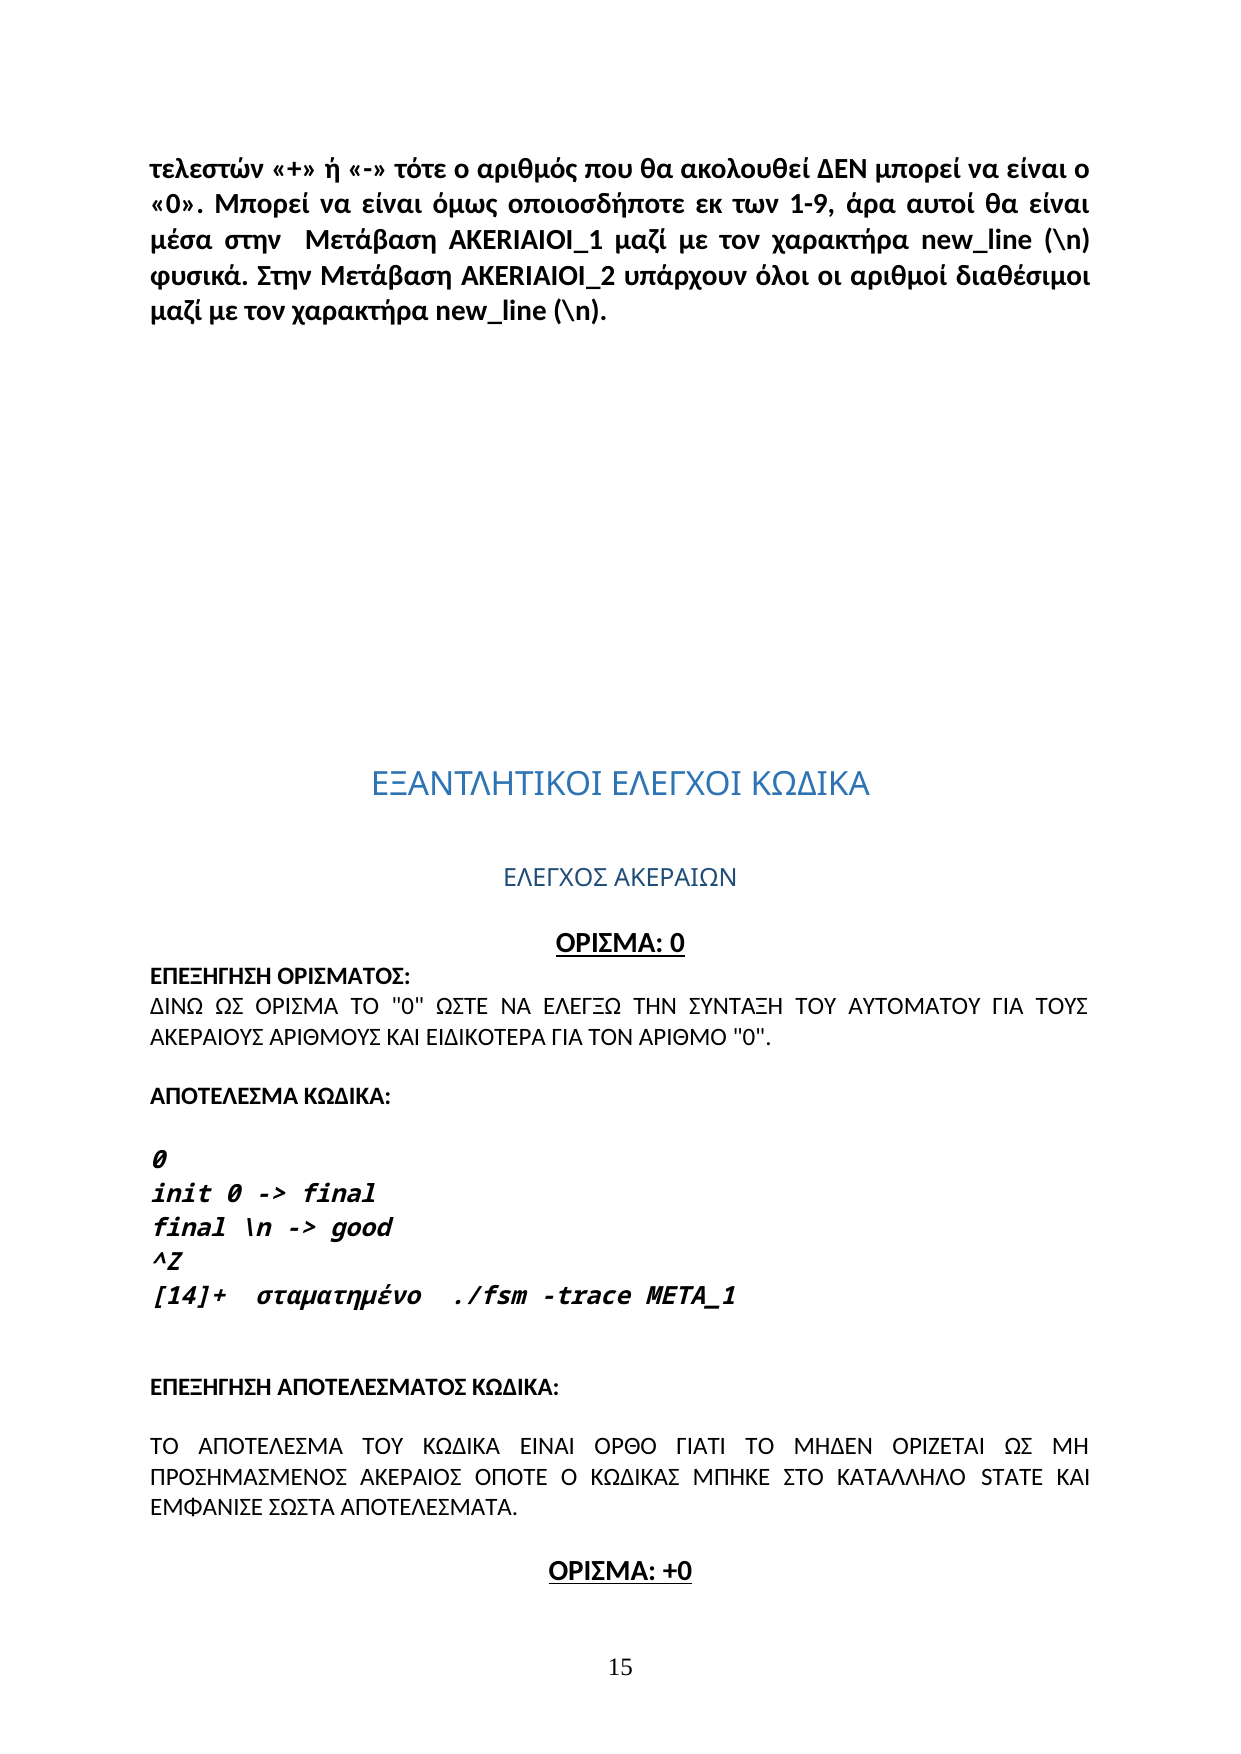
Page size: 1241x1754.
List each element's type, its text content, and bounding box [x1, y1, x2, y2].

text ΟΡΙΣΜΑ: 0 [150, 924, 1090, 960]
text 0 [150, 1141, 1090, 1175]
text init 0 -> final [150, 1175, 1090, 1209]
text ΔΙΝΩ ΩΣ ΟΡΙΣΜΑ ΤΟ "0" ΩΣΤΕ ΝΑ ΕΛΕΓΞΩ ΤΗΝ ΣΥΝΤΑΞΗ ΤΟΥ ΑΥΤΟΜΑΤΟΥ ΓΙΑ ΤΟΥΣ ΑΚΕΡΑΙΟΥΣ ΑΡΙΘΜΟΥΣ ΚΑΙ ΕΙΔΙΚΟΤΕΡΑ ΓΙΑ ΤΟΝ ΑΡΙΘΜΟ "0". [150, 991, 1090, 1052]
text ΟΡΙΣΜΑ: +0 [150, 1552, 1090, 1588]
text ΕΠΕΞΗΓΗΣΗ ΑΠΟΤΕΛΕΣΜΑΤΟΣ ΚΩΔΙΚΑ: [150, 1371, 1090, 1401]
subtitle ΕΞΑΝΤΛΗΤΙΚΟΙ ΕΛΕΓΧΟΙ ΚΩΔΙΚΑ [150, 759, 1090, 805]
text final \n -> good [150, 1209, 1090, 1243]
text ^Z [150, 1243, 1090, 1278]
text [150, 150, 1090, 328]
text ΤΟ ΑΠΟΤΕΛΕΣΜΑ ΤΟΥ ΚΩΔΙΚΑ ΕΙΝΑΙ ΟΡΘΟ ΓΙΑΤΙ ΤΟ ΜΗΔΕΝ ΟΡΙΖΕΤΑΙ ΩΣ ΜΗ ΠΡΟΣΗΜΑΣΜΕΝΟΣ ΑΚΕΡΑΙΟΣ ΟΠΟΤΕ Ο ΚΩΔΙΚΑΣ ΜΠΗΚΕ ΣΤΟ ΚΑΤΑΛΛΗΛΟ STATE ΚΑΙ ΕΜΦΑΝΙΣΕ ΣΩΣΤΑ ΑΠΟΤΕΛΕΣΜΑΤΑ. [150, 1430, 1090, 1522]
text ΕΠΕΞΗΓΗΣΗ ΟΡΙΣΜΑΤΟΣ: [150, 960, 1090, 991]
subtitle EΛΕΓΧΟΣ ΑΚΕΡΑΙΩΝ [150, 860, 1090, 894]
text ΑΠΟΤΕΛΕΣΜΑ ΚΩΔΙΚΑ: [150, 1080, 1090, 1111]
text [14]+ σταματημένο ./fsm -trace META_1 [150, 1278, 1090, 1312]
